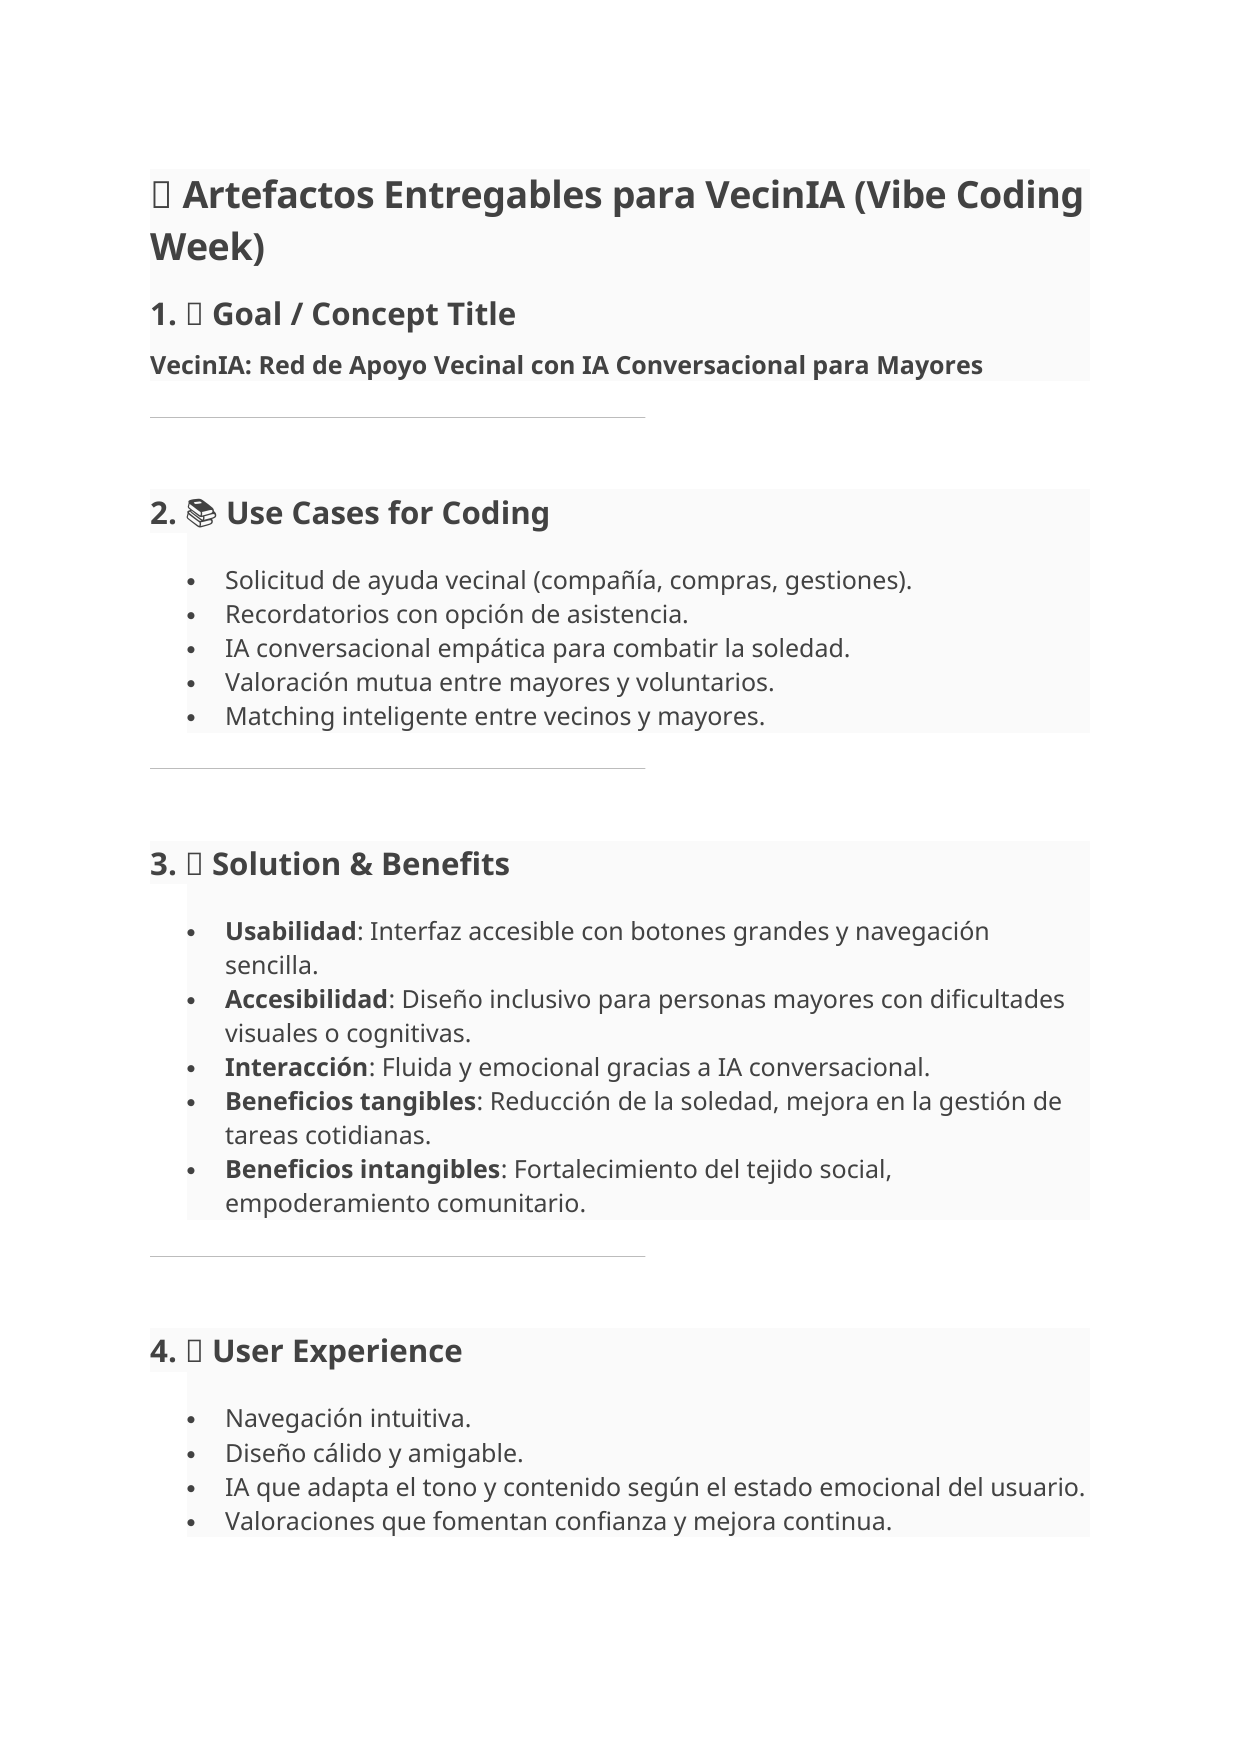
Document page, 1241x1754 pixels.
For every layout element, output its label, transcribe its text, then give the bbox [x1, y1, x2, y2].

list Beneficios intangibles: Fortalecimiento del tejido social, empoderamiento comunitario. [187, 1152, 1090, 1220]
text 3. 💡 Solution & Benefits [150, 841, 1090, 884]
list Valoración mutua entre mayores y voluntarios. [187, 664, 1090, 699]
text VecinIA: Red de Apoyo Vecinal con IA Conversacional para Mayores [150, 347, 1090, 381]
list Beneficios tangibles: Reducción de la soledad, mejora en la gestión de tareas cotidianas. [187, 1084, 1090, 1152]
list Interacción: Fluida y emocional gracias a IA conversacional. [187, 1050, 1090, 1084]
list Navegación intuitiva. [187, 1401, 1090, 1435]
list IA conversacional empática para combatir la soledad. [187, 631, 1090, 664]
list IA que adapta el tono y contenido según el estado emocional del usuario. [187, 1469, 1090, 1503]
list Accesibilidad: Diseño inclusivo para personas mayores con dificultades visuales o cognitivas. [187, 982, 1090, 1050]
list Matching inteligente entre vecinos y mayores. [187, 699, 1090, 733]
text ✅ Artefactos Entregables para VecinIA (Vibe Coding Week) [150, 169, 1090, 271]
text 4. 🌟 User Experience [150, 1328, 1090, 1372]
text 1. 🎯 Goal / Concept Title [150, 291, 1090, 335]
list Diseño cálido y amigable. [187, 1435, 1090, 1469]
text 2. 📚 Use Cases for Coding [150, 489, 1090, 533]
list Solicitud de ayuda vecinal (compañía, compras, gestiones). [187, 562, 1090, 596]
list Recordatorios con opción de asistencia. [187, 596, 1090, 631]
list Usabilidad: Interfaz accesible con botones grandes y navegación sencilla. [187, 914, 1090, 982]
list Valoraciones que fomentan confianza y mejora continua. [187, 1503, 1090, 1537]
